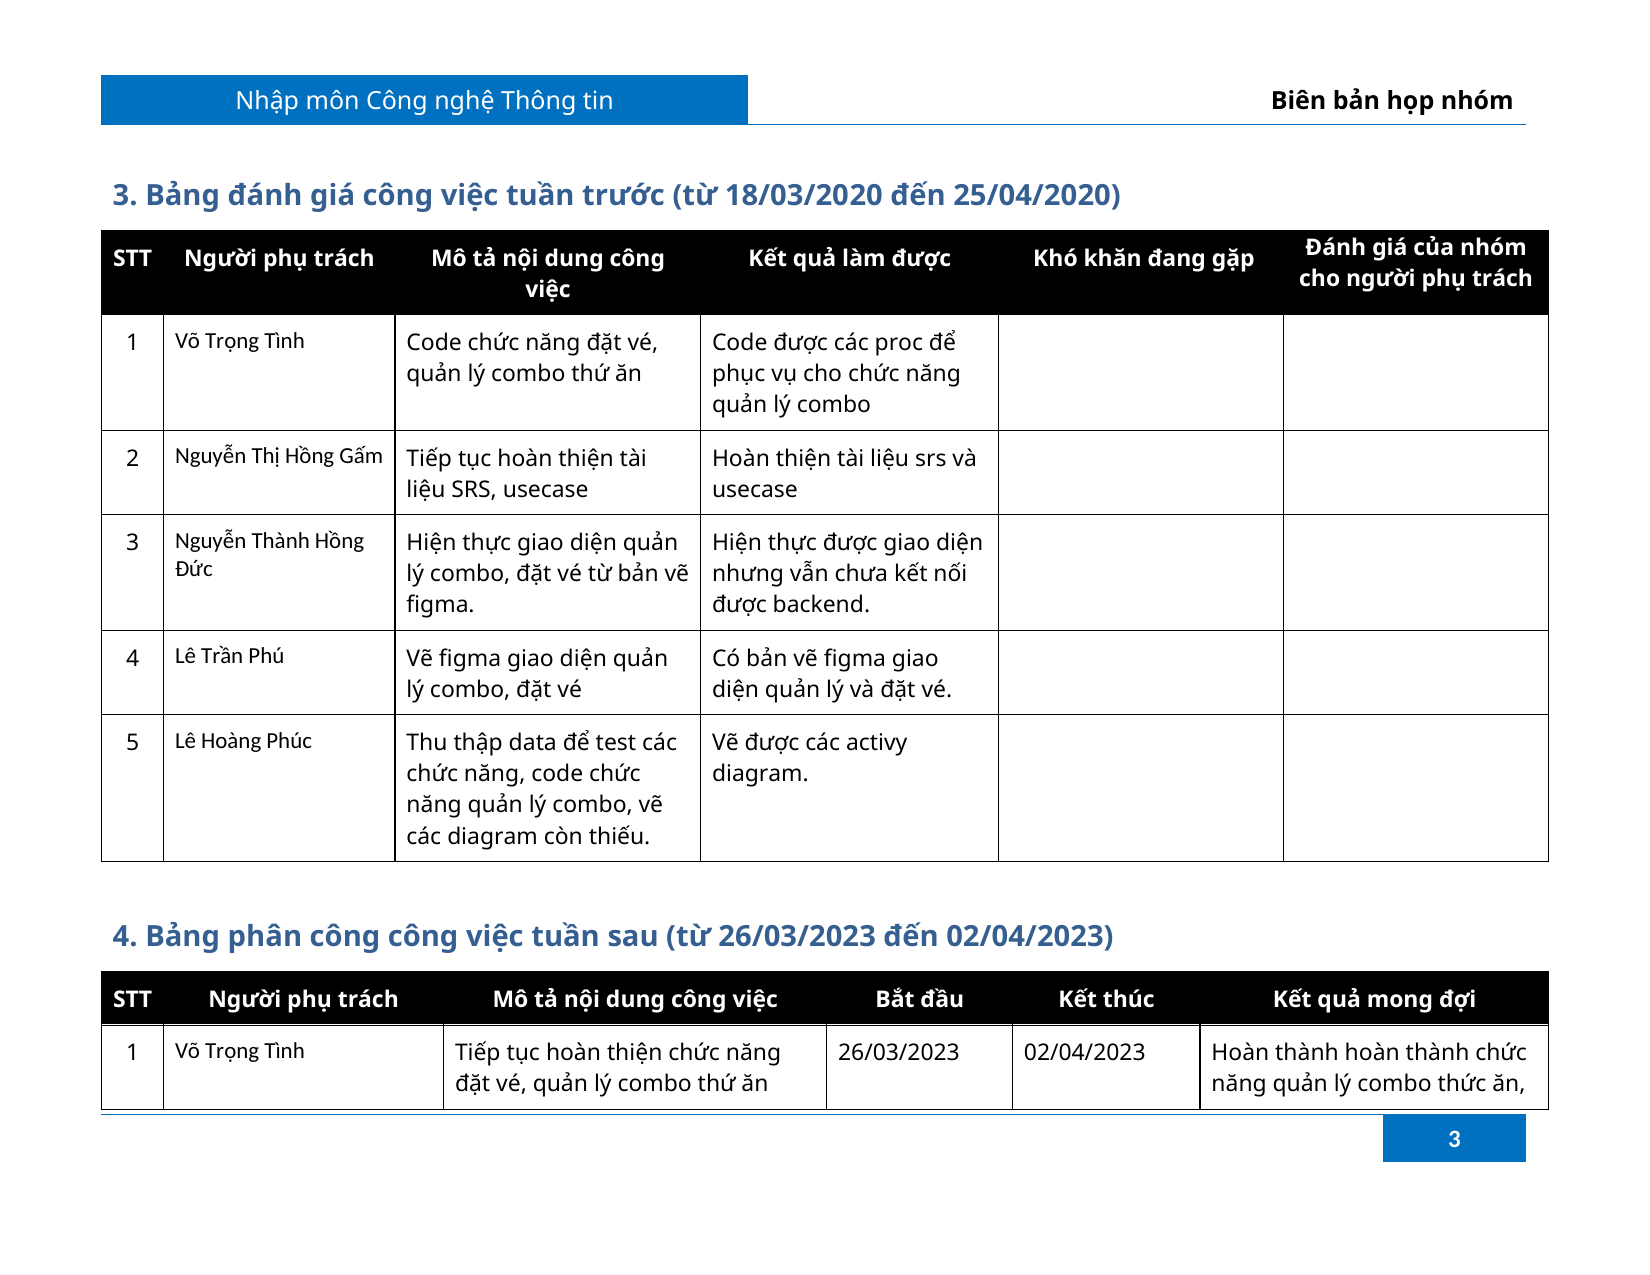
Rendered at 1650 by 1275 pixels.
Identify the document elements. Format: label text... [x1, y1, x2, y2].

subtitle Bảng phân công công việc tuần sau (từ 26/03/2023 đến 02/04/2023) [112, 915, 1537, 955]
table_header STT [102, 231, 163, 314]
table_cell Tiếp tục hoàn thiện tài liệu SRS, usecase [396, 431, 700, 514]
table_cell [1284, 431, 1548, 514]
table_cell Võ Trọng Tình [164, 315, 394, 430]
table_cell 4 [102, 631, 163, 714]
table_cell 1 [102, 315, 163, 430]
table_cell Lê Trần Phú [164, 631, 394, 714]
table_cell [1284, 515, 1548, 630]
table_cell 02/04/2023 [1013, 1026, 1199, 1109]
table_cell Vẽ được các activy diagram. [701, 715, 998, 861]
table_cell Võ Trọng Tình [164, 1026, 443, 1109]
table_cell Thu thập data để test các chức năng, code chức năng quản lý combo, vẽ các diagram còn thiếu. [396, 715, 700, 861]
table_cell 26/03/2023 [827, 1026, 1012, 1109]
table_header Kết quả làm được [701, 231, 998, 314]
table_cell [1284, 715, 1548, 861]
table_header Người phụ trách [164, 231, 394, 314]
table_header Mô tả nội dung công việc [396, 231, 700, 314]
table_header Người phụ trách [164, 973, 443, 1024]
table_cell [999, 631, 1283, 714]
table_header Khó khăn đang gặp [999, 231, 1283, 314]
table_cell [1284, 315, 1548, 430]
table_header Mô tả nội dung công việc [444, 973, 826, 1024]
table_cell 2 [102, 431, 163, 514]
table_header STT [102, 973, 163, 1024]
table_cell 1 [102, 1026, 163, 1109]
table_cell Lê Hoàng Phúc [164, 715, 394, 861]
table_cell [999, 431, 1283, 514]
table_cell [1284, 631, 1548, 714]
table_header Đánh giá của nhóm cho người phụ trách [1284, 231, 1548, 314]
table_cell Vẽ figma giao diện quản lý combo, đặt vé [396, 631, 700, 714]
table_cell Hiện thực giao diện quản lý combo, đặt vé từ bản vẽ figma. [396, 515, 700, 630]
table_cell 3 [102, 515, 163, 630]
table_header Bắt đầu [827, 973, 1012, 1024]
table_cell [444, 1026, 826, 1109]
table_cell Nguyễn Thị Hồng Gấm [164, 431, 394, 514]
table_header Kết thúc [1013, 973, 1199, 1024]
subtitle Bảng đánh giá công việc tuần trước (từ 18/03/2020 đến 25/04/2020) [112, 174, 1537, 214]
table_cell Nguyễn Thành Hồng Đức [164, 515, 394, 630]
table_cell [999, 515, 1283, 630]
table_header Kết quả mong đợi [1201, 973, 1548, 1024]
table_cell 5 [102, 715, 163, 861]
table_cell Có bản vẽ figma giao diện quản lý và đặt vé. [701, 631, 998, 714]
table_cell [1201, 1026, 1548, 1109]
table_cell Hoàn thiện tài liệu srs và usecase [701, 431, 998, 514]
table_cell [999, 715, 1283, 861]
table_cell Code chức năng đặt vé, quản lý combo thứ ăn [396, 315, 700, 430]
table_cell Hiện thực được giao diện nhưng vẫn chưa kết nối được backend. [701, 515, 998, 630]
table_cell [999, 315, 1283, 430]
table_cell Code được các proc để phục vụ cho chức năng quản lý combo [701, 315, 998, 430]
